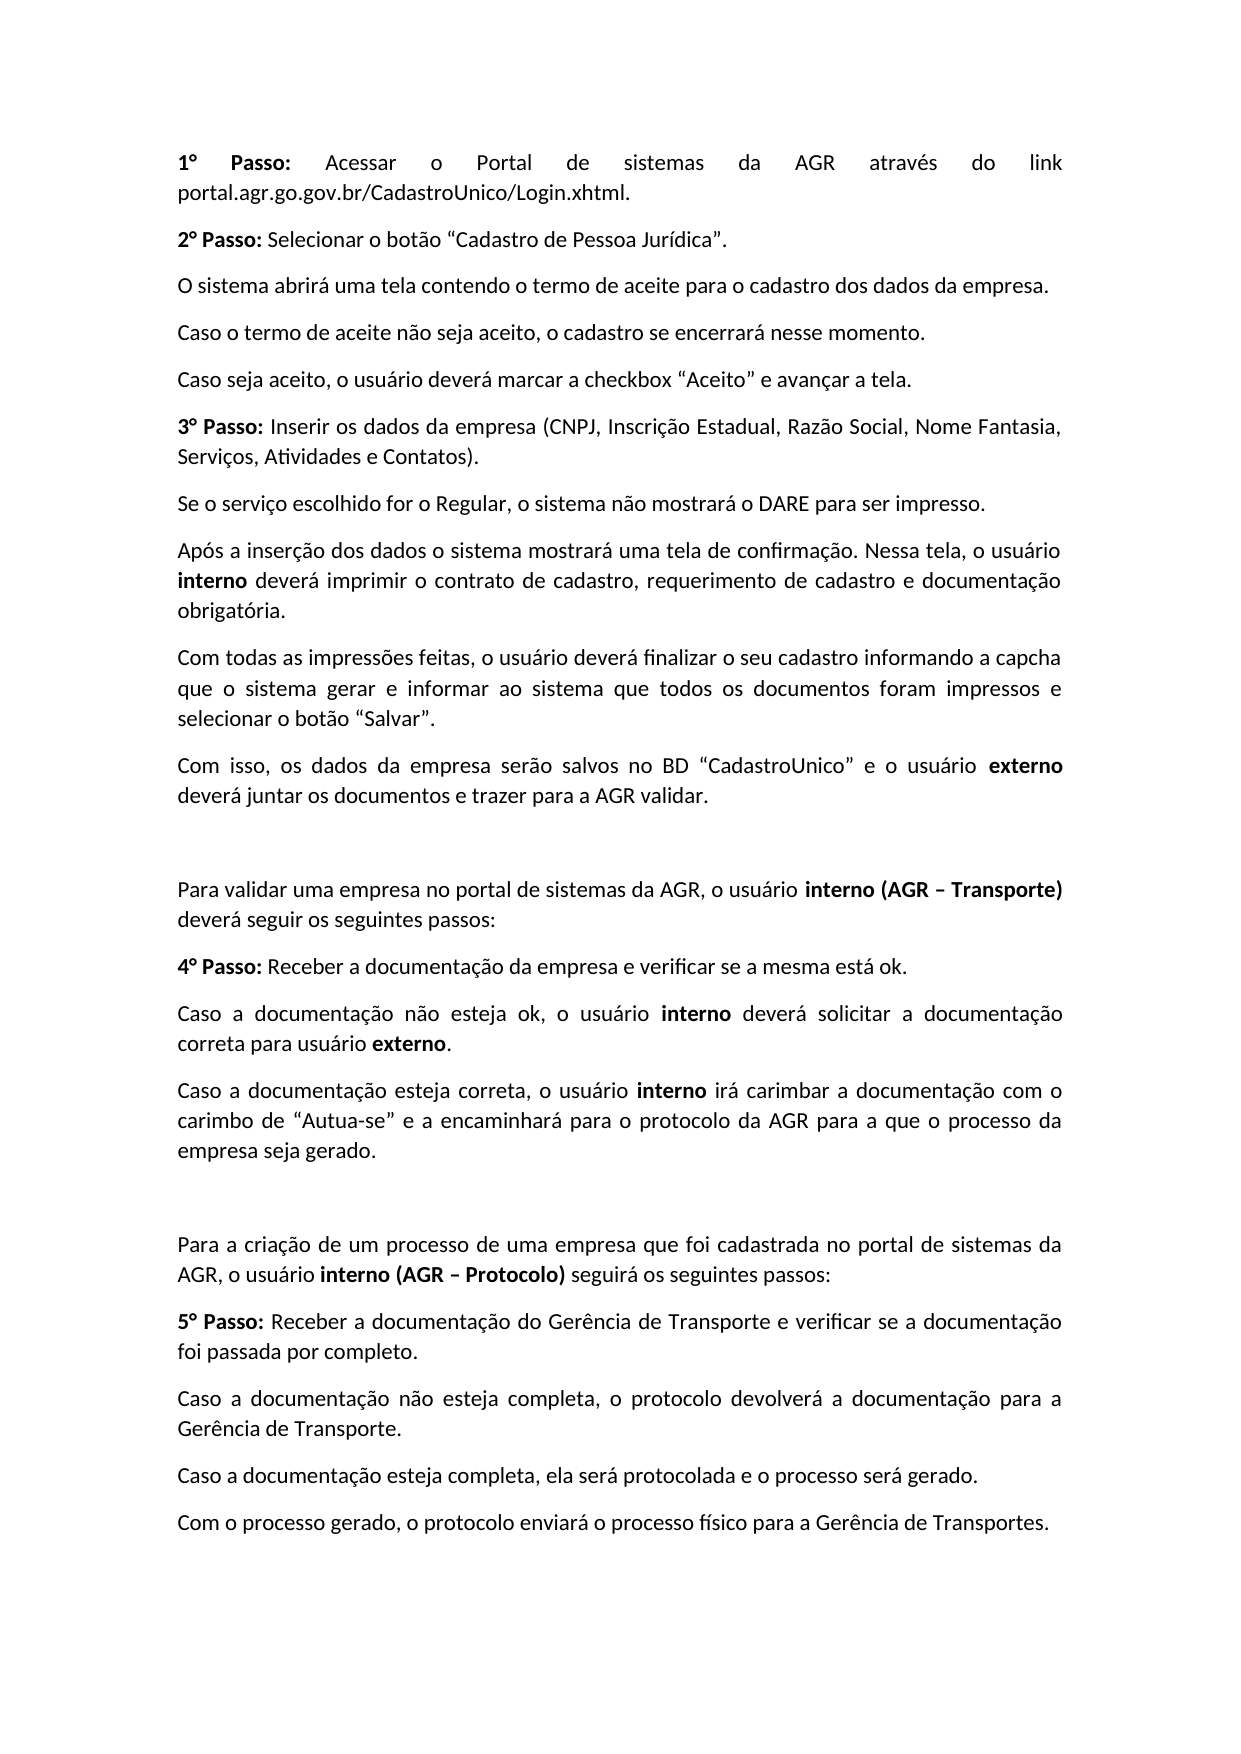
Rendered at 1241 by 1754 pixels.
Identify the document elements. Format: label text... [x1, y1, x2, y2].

text Caso a documentação não esteja ok, o usuário interno deverá solicitar a documentação correta para usuário externo. [177, 999, 1063, 1057]
text Com isso, os dados da empresa serão salvos no BD “CadastroUnico” e o usuário externo deverá juntar os documentos e trazer para a AGR validar. [177, 751, 1063, 809]
text Com o processo gerado, o protocolo enviará o processo físico para a Gerência de Transportes. [177, 1508, 1063, 1536]
text Se o serviço escolhido for o Regular, o sistema não mostrará o DARE para ser impresso. [177, 489, 1063, 517]
text Para validar uma empresa no portal de sistemas da AGR, o usuário interno (AGR – Transporte) deverá seguir os seguintes passos: [177, 875, 1063, 933]
text 4° Passo: Receber a documentação da empresa e verificar se a mesma está ok. [177, 952, 1063, 980]
text Caso a documentação esteja correta, o usuário interno irá carimbar a documentação com o carimbo de “Autua-se” e a encaminhará para o protocolo da AGR para a que o processo da empresa seja gerado. [177, 1076, 1063, 1164]
text Caso a documentação esteja completa, ela será protocolada e o processo será gerado. [177, 1461, 1063, 1489]
text 2° Passo: Selecionar o botão “Cadastro de Pessoa Jurídica”. [177, 225, 1063, 253]
text Com todas as impressões feitas, o usuário deverá finalizar o seu cadastro informando a capcha que o sistema gerar e informar ao sistema que todos os documentos foram impressos e selecionar o botão “Salvar”. [177, 643, 1063, 732]
text O sistema abrirá uma tela contendo o termo de aceite para o cadastro dos dados da empresa. [177, 272, 1063, 299]
text Após a inserção dos dados o sistema mostrará uma tela de confirmação. Nessa tela, o usuário interno deverá imprimir o contrato de cadastro, requerimento de cadastro e documentação obrigatória. [177, 536, 1063, 624]
text Caso seja aceito, o usuário deverá marcar a checkbox “Aceito” e avançar a tela. [177, 365, 1063, 393]
text 5° Passo: Receber a documentação do Gerência de Transporte e verificar se a documentação foi passada por completo. [177, 1307, 1063, 1365]
text 3° Passo: Inserir os dados da empresa (CNPJ, Inscrição Estadual, Razão Social, Nome Fantasia, Serviços, Atividades e Contatos). [177, 412, 1063, 470]
text Caso a documentação não esteja completa, o protocolo devolverá a documentação para a Gerência de Transporte. [177, 1384, 1063, 1442]
text Para a criação de um processo de uma empresa que foi cadastrada no portal de sistemas da AGR, o usuário interno (AGR – Protocolo) seguirá os seguintes passos: [177, 1230, 1063, 1288]
text Caso o termo de aceite não seja aceito, o cadastro se encerrará nesse momento. [177, 318, 1063, 346]
text 1° Passo: Acessar o Portal de sistemas da AGR através do link portal.agr.go.gov.br/CadastroUnico/Login.xhtml. [177, 148, 1063, 206]
